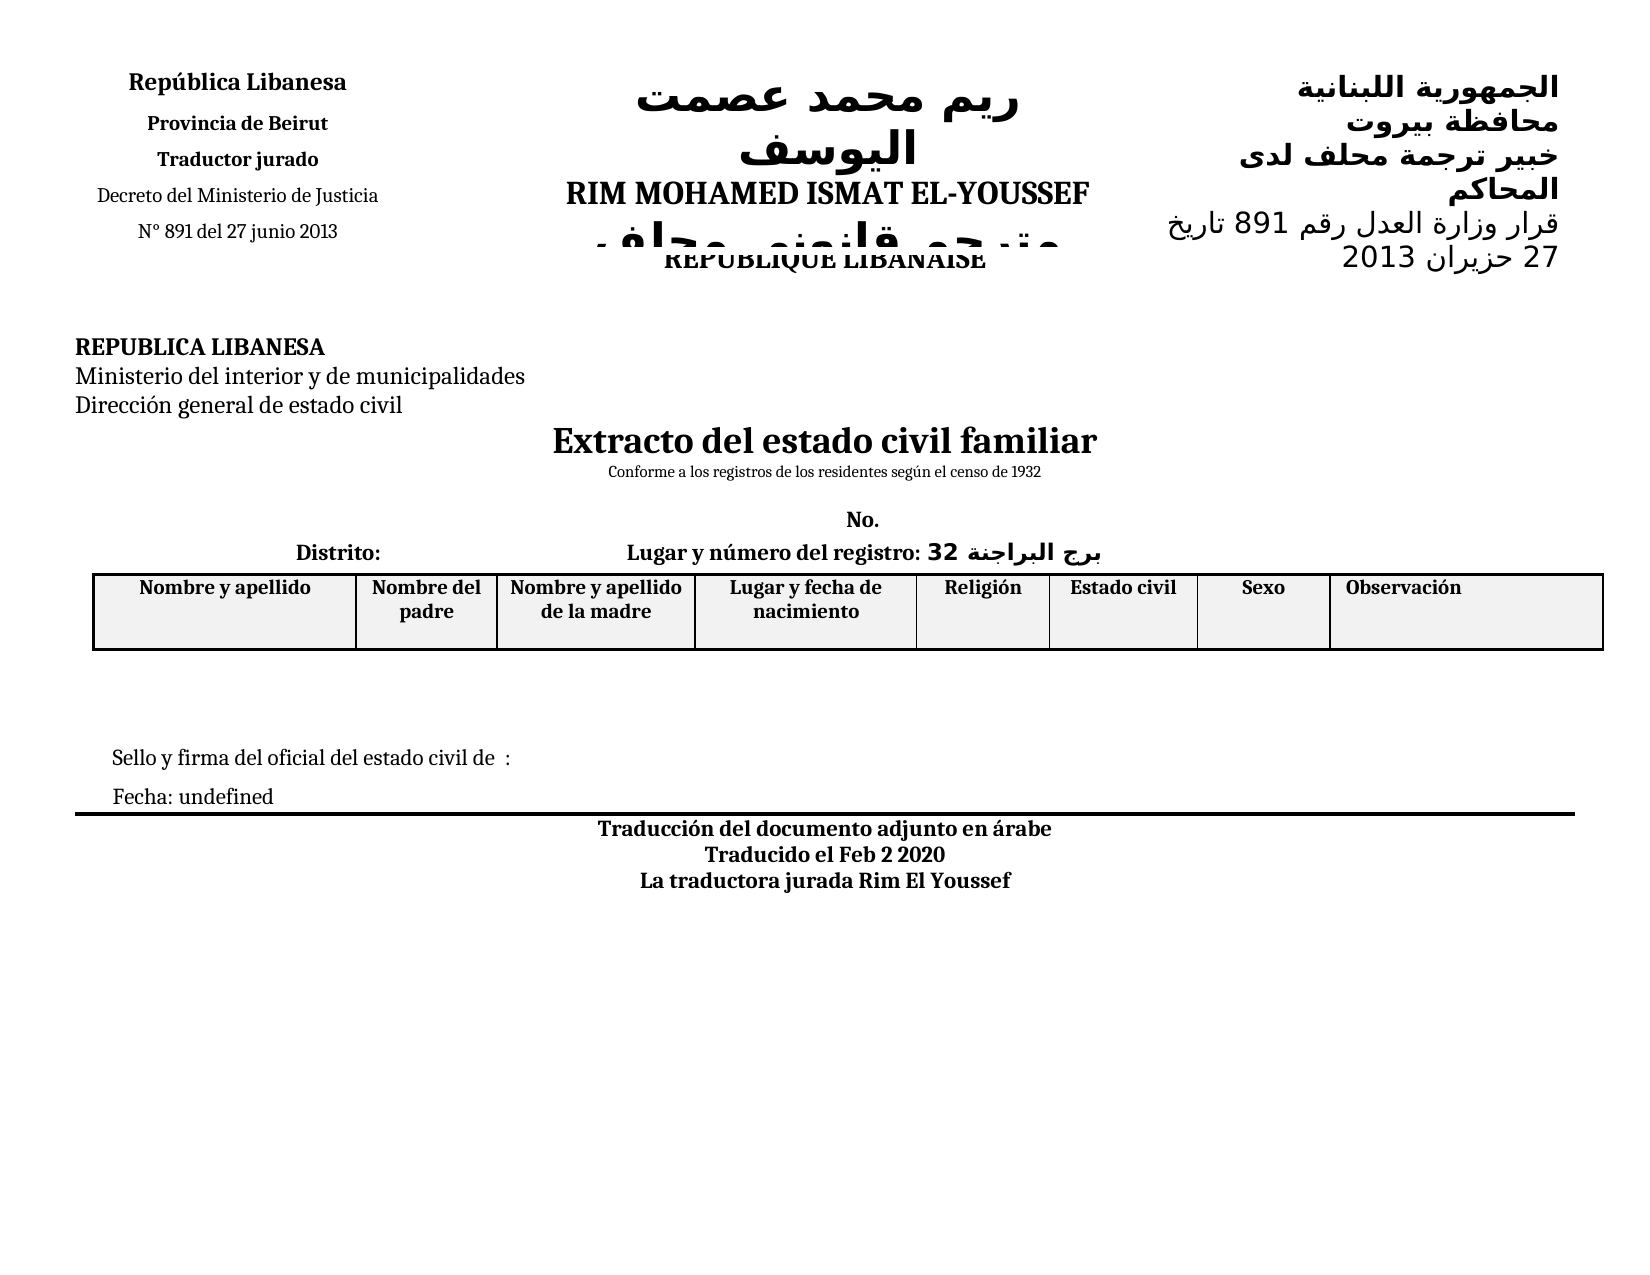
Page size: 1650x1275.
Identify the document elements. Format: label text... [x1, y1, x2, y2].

table_header Nombre y apellido [95, 576, 355, 648]
table_header Observación [1331, 576, 1602, 648]
table_header Estado civil [1050, 576, 1197, 648]
subtitle Conforme a los registros de los residentes según el censo de 1932 [75, 463, 1575, 482]
text La traductora jurada Rim El Youssef [75, 868, 1575, 895]
table_header Nombre del padre [357, 576, 496, 648]
text Sello y firma del oficial del estado civil de : [75, 744, 1575, 771]
text Traducido el Feb 2 2020 [75, 842, 1575, 868]
subtitle No. [75, 507, 1575, 533]
text Extracto del estado civil familiar [75, 419, 1575, 463]
table_header Nombre y apellido de la madre [498, 576, 694, 648]
text Dirección general de estado civil [75, 391, 1575, 419]
table_header Lugar y fecha de nacimiento [696, 576, 916, 648]
table_header Religión [917, 576, 1049, 648]
table_header Sexo [1198, 576, 1329, 648]
text Ministerio del interior y de municipalidades [75, 362, 1575, 391]
subtitle RÉPUBLIQUE LIBANAISE [75, 242, 1128, 276]
text Fecha: undefined [75, 784, 1575, 812]
subtitle Distrito: Lugar y número del registro: برج البراجنة 32 [75, 539, 1575, 566]
text Traducción del documento adjunto en árabe [75, 816, 1575, 842]
text REPUBLICA LIBANESA [75, 333, 1575, 362]
